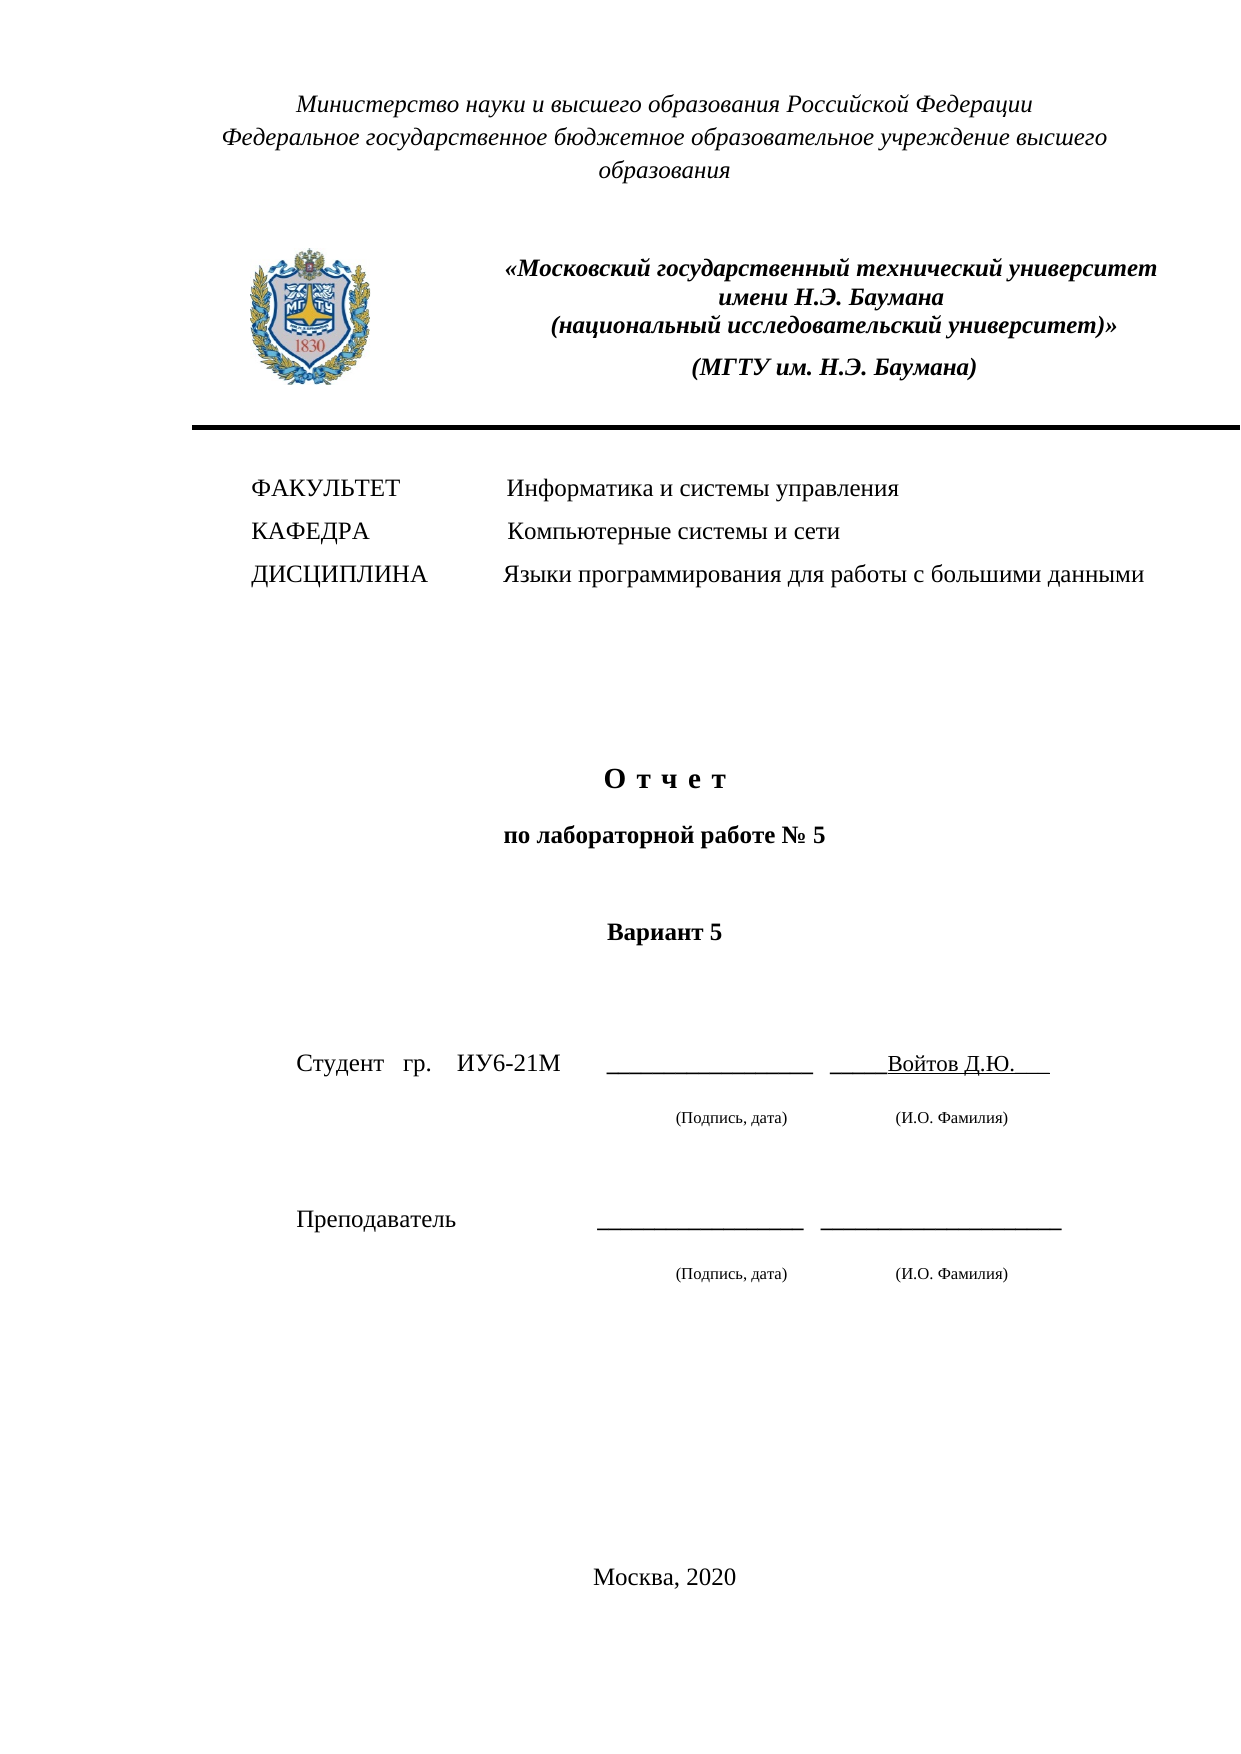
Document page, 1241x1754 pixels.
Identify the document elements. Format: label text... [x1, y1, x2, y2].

text Отчет [177, 761, 1152, 795]
text Студент гр. ИУ6-21М __________________ _____Войтов Д.Ю.___ [177, 1046, 1152, 1077]
text (Подпись, дата) (И.О. Фамилия) [177, 1098, 1152, 1129]
text КАФЕДРА Компьютерные системы и сети [177, 516, 1152, 544]
text ДИСЦИПЛИНА Языки программирования для работы с большими данными [177, 559, 1152, 588]
text Вариант 5 [177, 917, 1152, 945]
table_header [192, 209, 428, 425]
text по лабораторной работе № 5 [177, 820, 1152, 848]
picture [250, 248, 371, 385]
text Министерство науки и высшего образования Российской Федерации Федеральное государственное бюджетное образовательное учреждение высшего образования [177, 89, 1152, 183]
text Москва, 2020 [177, 1562, 1152, 1590]
text ФАКУЛЬТЕТ Информатика и системы управления [177, 473, 1152, 501]
text (Подпись, дата) (И.О. Фамилия) [177, 1254, 1152, 1286]
text Преподаватель __________________ _____________________ [177, 1202, 1152, 1233]
table_header «Московский государственный технический университет имени Н.Э. Баумана (национальный исследовательский университет)» (МГТУ им. Н.Э. Баумана) [428, 209, 1240, 425]
